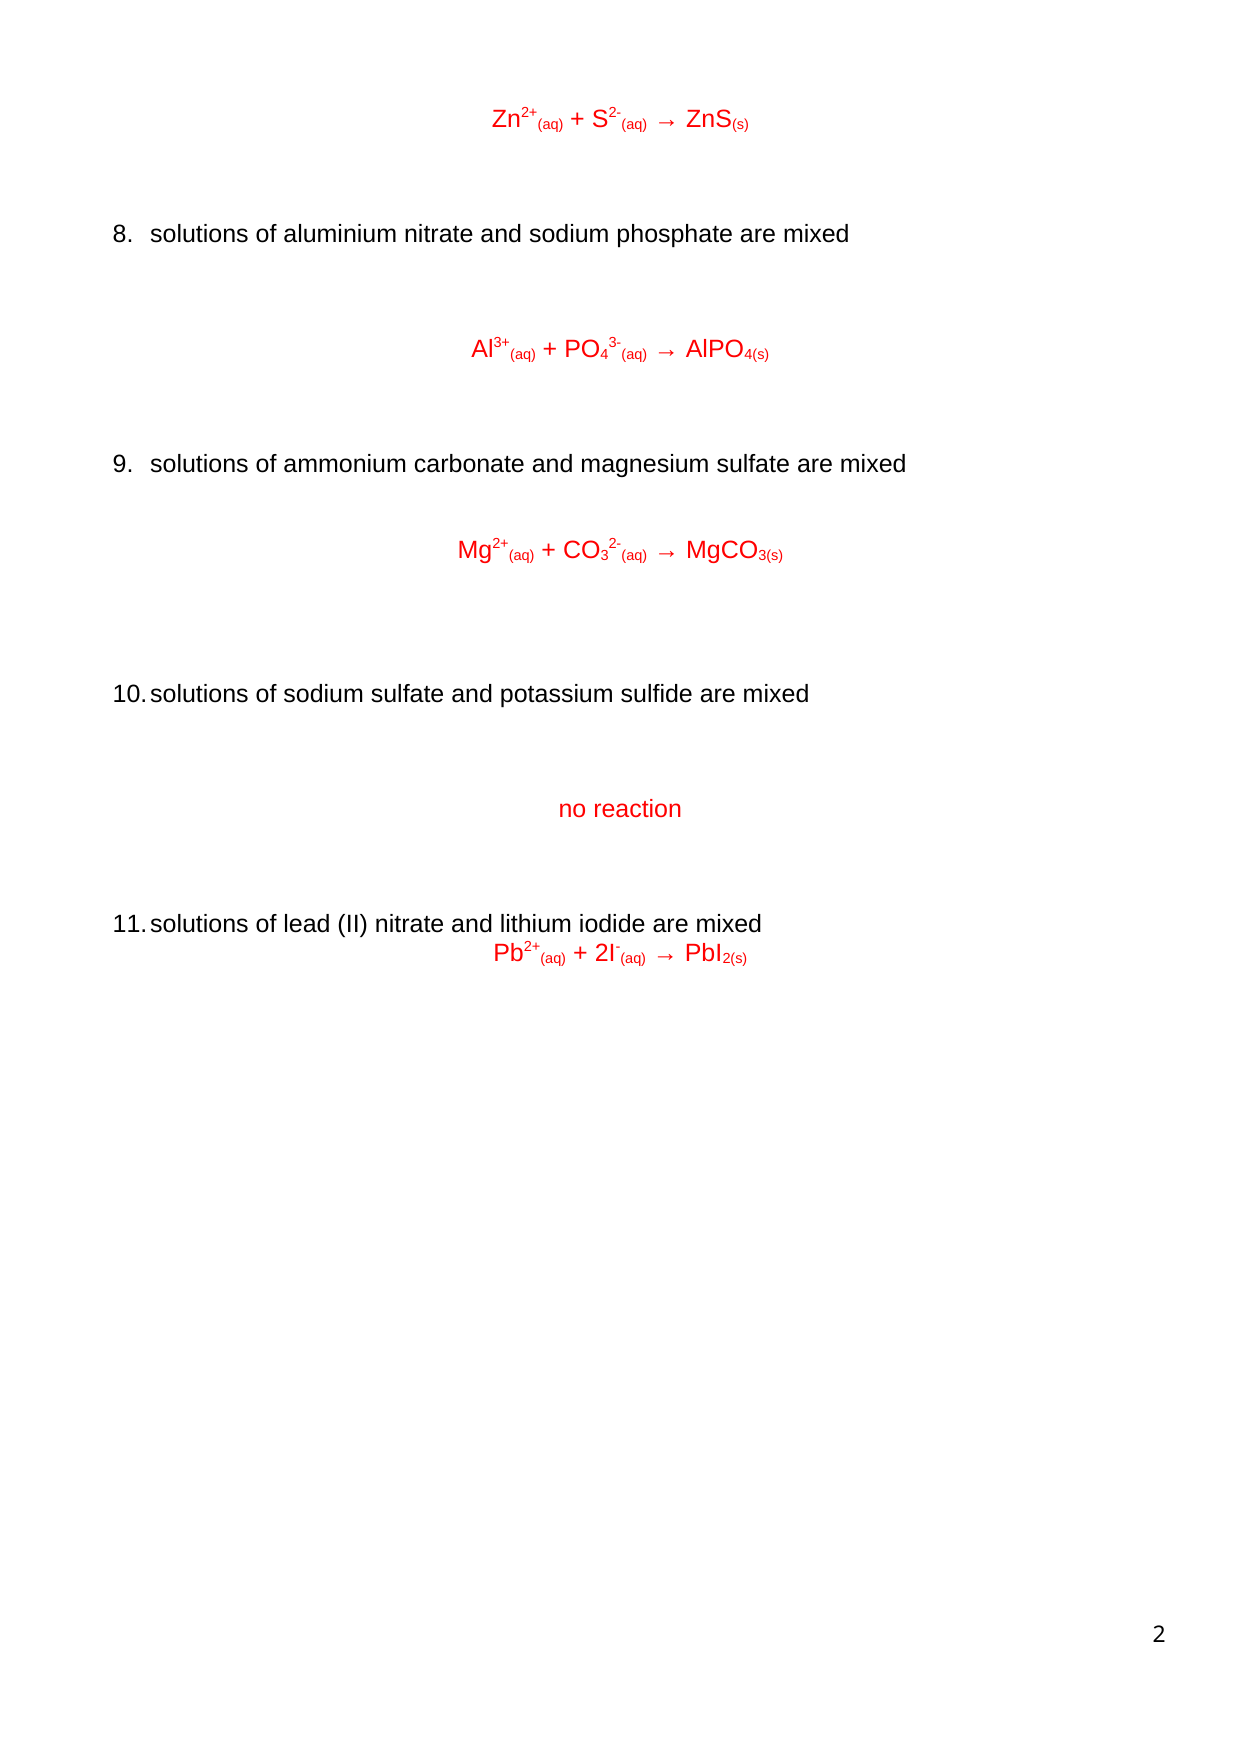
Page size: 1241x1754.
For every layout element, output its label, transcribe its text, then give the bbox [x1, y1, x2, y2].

list solutions of ammonium carbonate and magnesium sulfate are mixed [112, 449, 1165, 477]
list solutions of lead (II) nitrate and lithium iodide are mixed [112, 909, 1165, 937]
text Zn2+(aq) + S2-(aq) → ZnS(s) [75, 104, 1165, 132]
text no reaction [75, 794, 1165, 822]
text Mg2+(aq) + CO32-(aq) → MgCO3(s) [75, 535, 1165, 564]
list solutions of sodium sulfate and potassium sulfide are mixed [112, 679, 1165, 707]
text Al3+(aq) + PO43-(aq) → AlPO4(s) [75, 334, 1165, 362]
list solutions of aluminium nitrate and sodium phosphate are mixed [112, 219, 1165, 247]
text Pb2+(aq) + 2I-(aq) → PbI2(s) [75, 937, 1165, 966]
